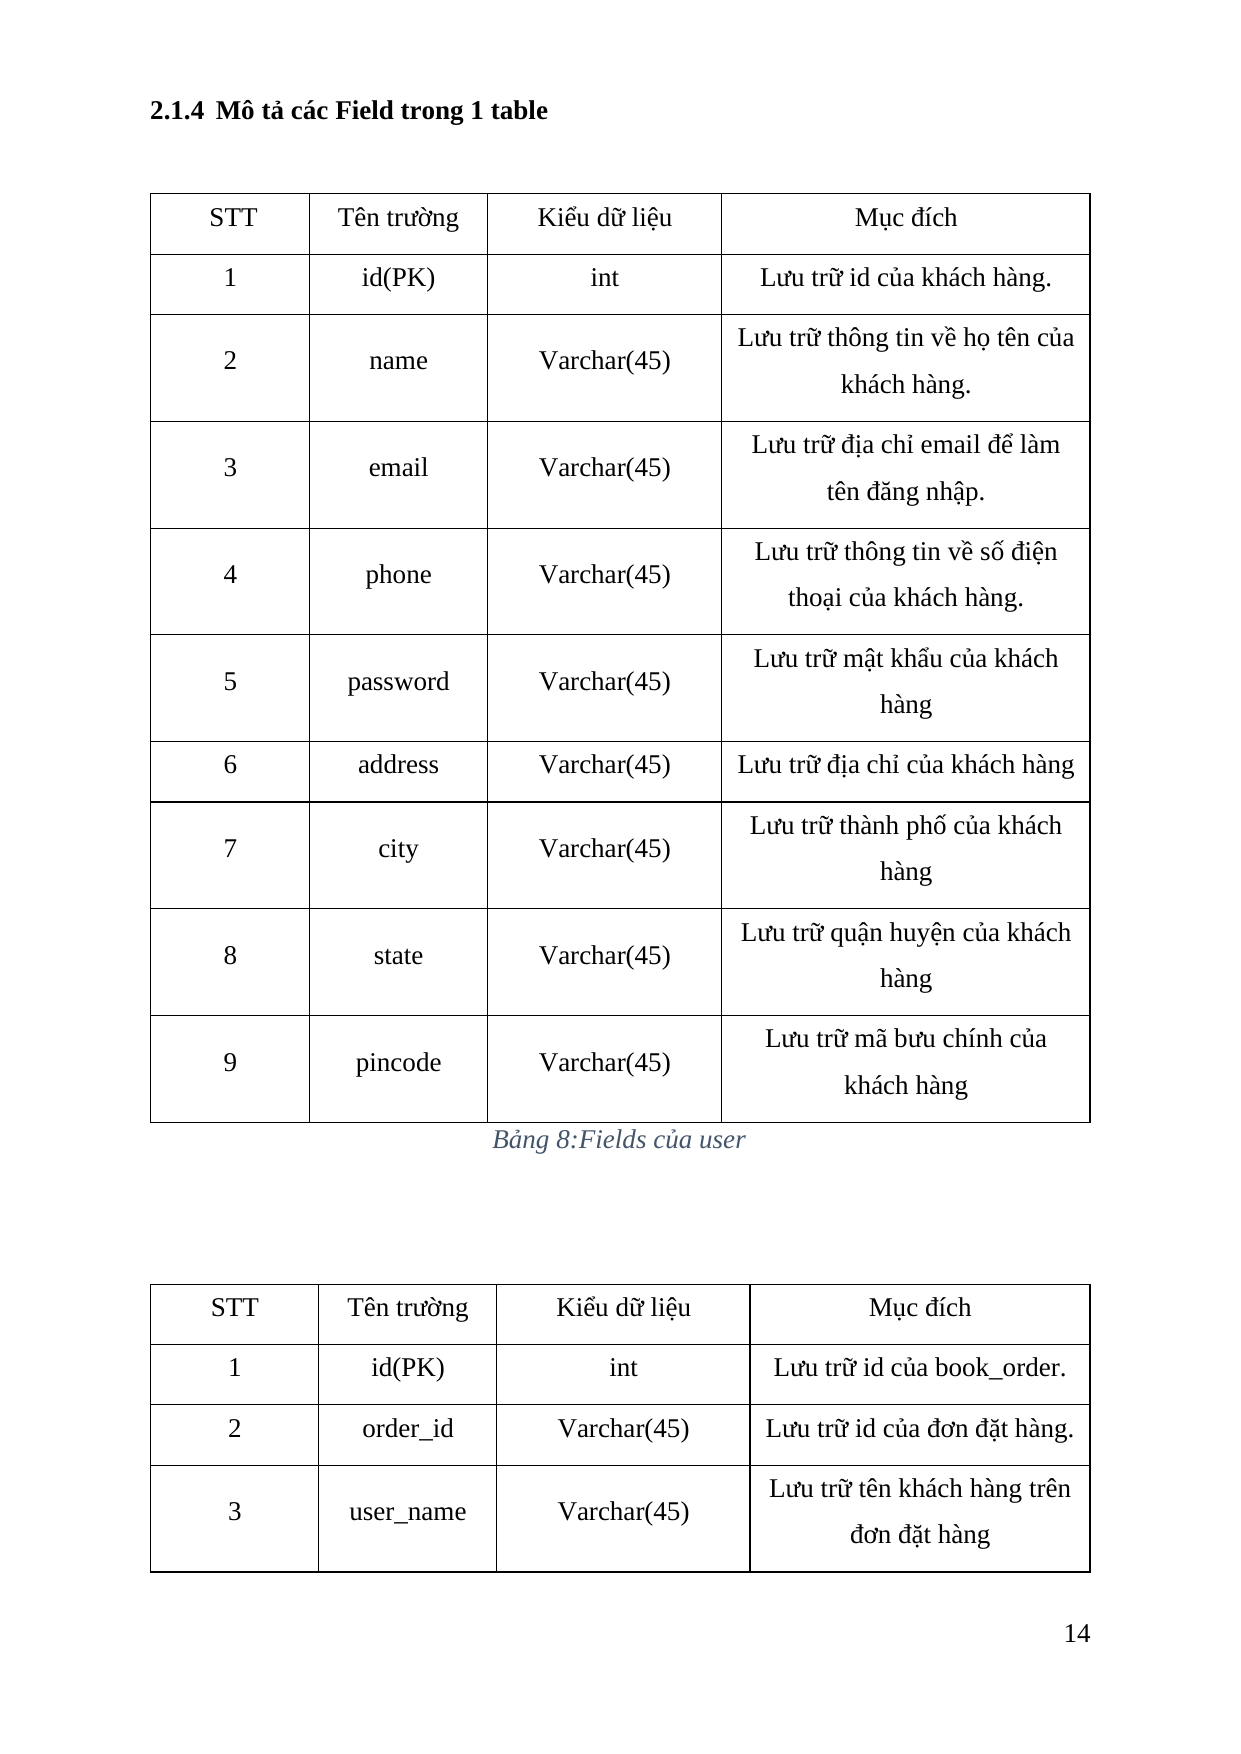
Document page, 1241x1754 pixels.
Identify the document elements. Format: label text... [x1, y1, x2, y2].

table_cell Lưu trữ id của book_order. [751, 1345, 1089, 1404]
table_cell Lưu trữ thành phố của khách hàng [722, 803, 1089, 908]
table_header Kiểu dữ liệu [488, 194, 721, 253]
table_cell int [488, 255, 721, 314]
table_cell Lưu trữ tên khách hàng trên đơn đặt hàng [751, 1466, 1089, 1571]
table_cell Varchar(45) [497, 1466, 749, 1571]
table_cell order_id [319, 1405, 496, 1464]
table_header Tên trường [310, 194, 487, 253]
table_cell Lưu trữ mật khẩu của khách hàng [722, 635, 1089, 741]
table_cell Varchar(45) [497, 1405, 749, 1464]
table_cell int [497, 1345, 749, 1404]
table_cell Lưu trữ quận huyện của khách hàng [722, 909, 1089, 1015]
table_cell 5 [151, 635, 309, 741]
table_header Mục đích [751, 1285, 1089, 1344]
table_cell 1 [151, 1345, 318, 1404]
table_cell id(PK) [310, 255, 487, 314]
table_cell Lưu trữ id của đơn đặt hàng. [751, 1405, 1089, 1464]
table_cell state [310, 909, 487, 1015]
table_cell Lưu trữ thông tin về số điện thoại của khách hàng. [722, 529, 1089, 634]
table_header Kiểu dữ liệu [497, 1285, 749, 1344]
table_cell 6 [151, 742, 309, 801]
table_cell 2 [151, 1405, 318, 1464]
table_cell 1 [151, 255, 309, 314]
table_cell Varchar(45) [488, 529, 721, 634]
table_cell city [310, 803, 487, 908]
table_cell pincode [310, 1016, 487, 1122]
table_cell Lưu trữ thông tin về họ tên của khách hàng. [722, 315, 1089, 421]
table_cell Lưu trữ địa chỉ của khách hàng [722, 742, 1089, 801]
table_cell password [310, 635, 487, 741]
table_cell phone [310, 529, 487, 634]
table_cell 2 [151, 315, 309, 421]
table_cell Varchar(45) [488, 742, 721, 801]
table_header STT [151, 1285, 318, 1344]
table_header Tên trường [319, 1285, 496, 1344]
table_cell Varchar(45) [488, 422, 721, 527]
table_cell 7 [151, 803, 309, 908]
table_cell Lưu trữ id của khách hàng. [722, 255, 1089, 314]
table_cell 3 [151, 1466, 318, 1571]
table_cell 8 [151, 909, 309, 1015]
table_cell Varchar(45) [488, 909, 721, 1015]
table_cell address [310, 742, 487, 801]
text Bảng 8:Fields của user [150, 1123, 1090, 1154]
table_header STT [151, 194, 309, 253]
table_cell 3 [151, 422, 309, 527]
table_cell Varchar(45) [488, 315, 721, 421]
table_cell name [310, 315, 487, 421]
table_cell email [310, 422, 487, 527]
table_cell 9 [151, 1016, 309, 1122]
table_cell Varchar(45) [488, 635, 721, 741]
table_cell Varchar(45) [488, 803, 721, 908]
table_cell Lưu trữ mã bưu chính của khách hàng [722, 1016, 1089, 1122]
table_cell 4 [151, 529, 309, 634]
subtitle Mô tả các Field trong 1 table [150, 94, 1090, 125]
table_cell Varchar(45) [488, 1016, 721, 1122]
table_cell user_name [319, 1466, 496, 1571]
table_cell id(PK) [319, 1345, 496, 1404]
table_cell Lưu trữ địa chỉ email để làm tên đăng nhập. [722, 422, 1089, 527]
table_header Mục đích [722, 194, 1089, 253]
